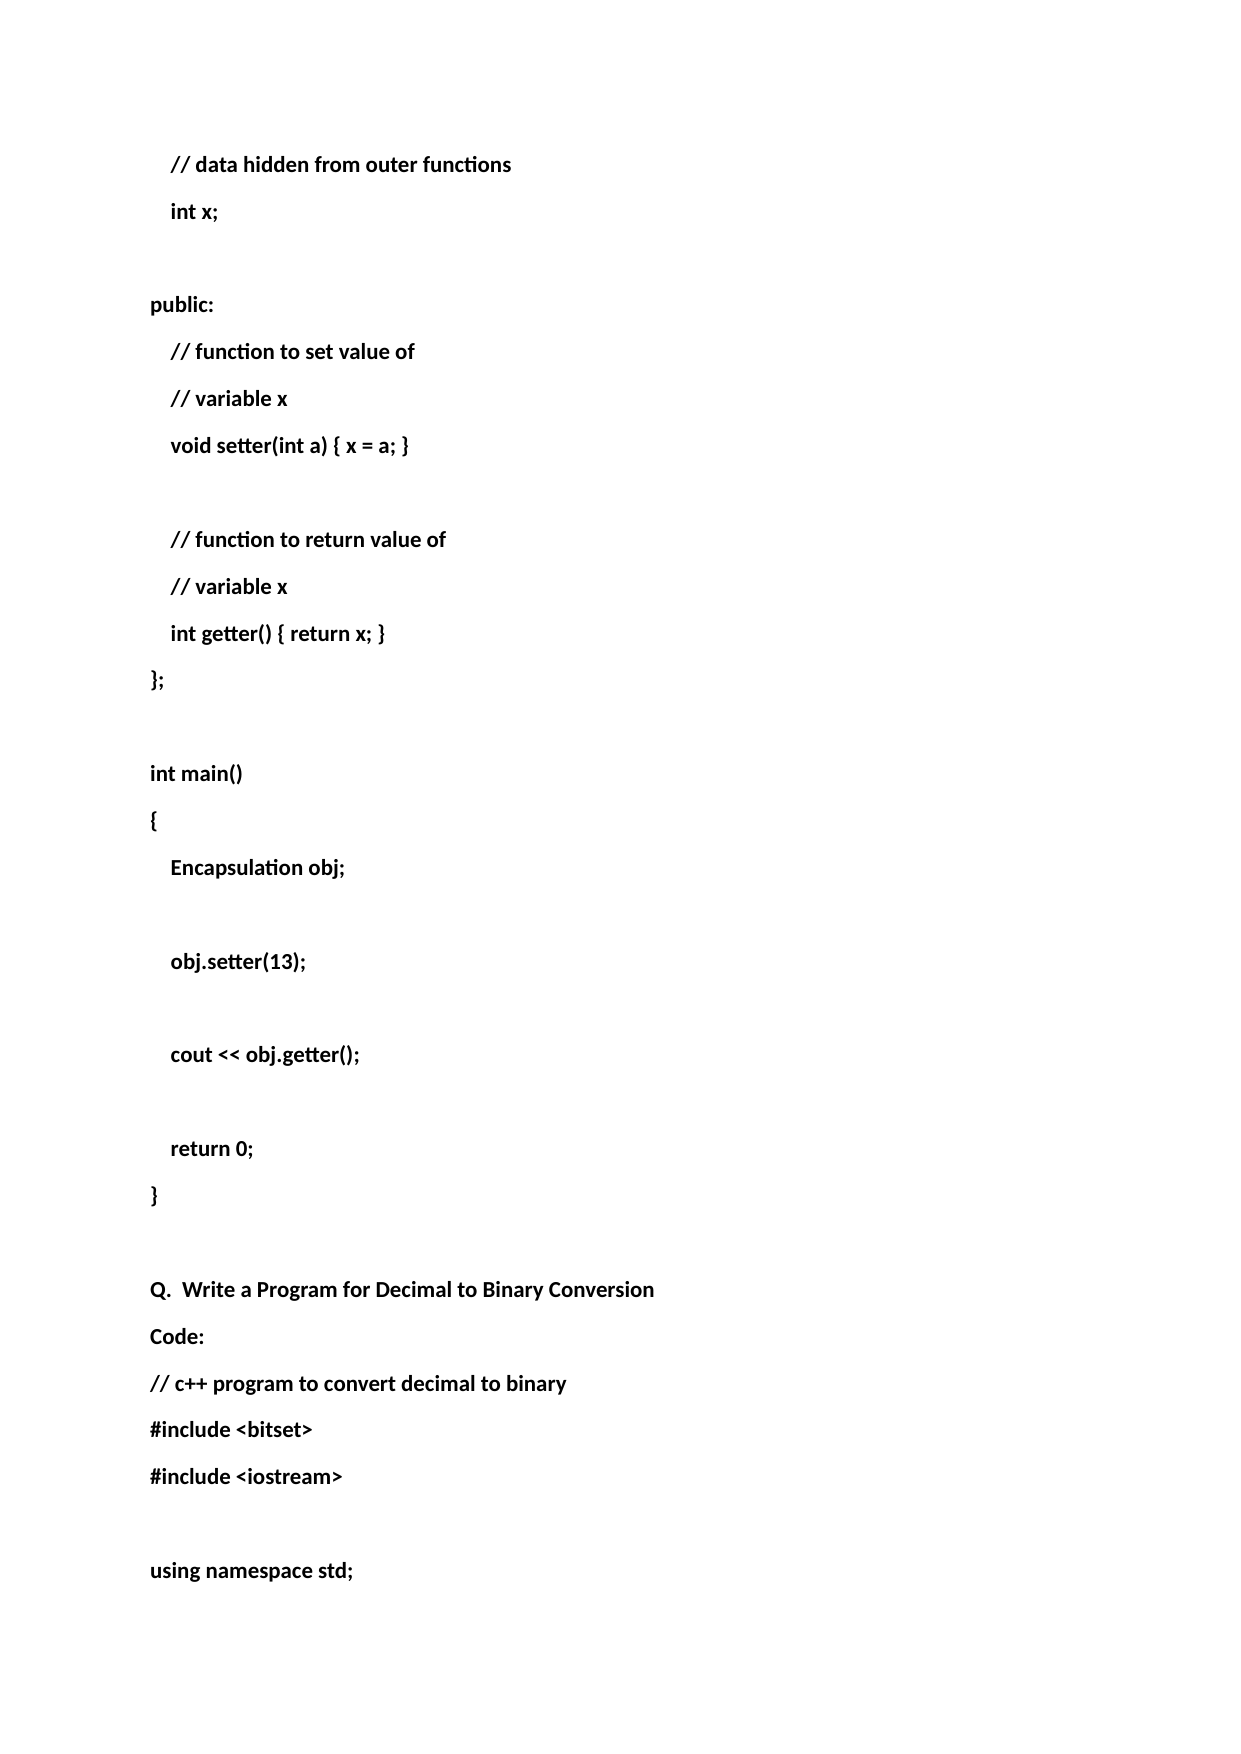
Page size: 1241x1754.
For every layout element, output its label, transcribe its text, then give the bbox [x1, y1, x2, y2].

text // function to return value of [150, 525, 1090, 553]
text } [150, 1181, 1090, 1209]
text #include <bitset> [150, 1416, 1090, 1444]
text // variable x [150, 572, 1090, 600]
text int x; [150, 197, 1090, 225]
text // variable x [150, 384, 1090, 412]
text obj.setter(13); [150, 947, 1090, 975]
text int main() [150, 759, 1090, 787]
text // data hidden from outer functions [150, 150, 1090, 178]
text #include <iostream> [150, 1462, 1090, 1491]
text public: [150, 291, 1090, 319]
text { [150, 806, 1090, 834]
text }; [150, 666, 1090, 694]
text Encapsulation obj; [150, 853, 1090, 881]
text // function to set value of [150, 337, 1090, 366]
text // c++ program to convert decimal to binary [150, 1369, 1090, 1397]
text Q. Write a Program for Decimal to Binary Conversion [150, 1275, 1090, 1303]
text void setter(int a) { x = a; } [150, 431, 1090, 459]
text Code: [150, 1322, 1090, 1350]
text using namespace std; [150, 1556, 1090, 1584]
text return 0; [150, 1134, 1090, 1162]
text int getter() { return x; } [150, 619, 1090, 647]
text cout << obj.getter(); [150, 1041, 1090, 1069]
